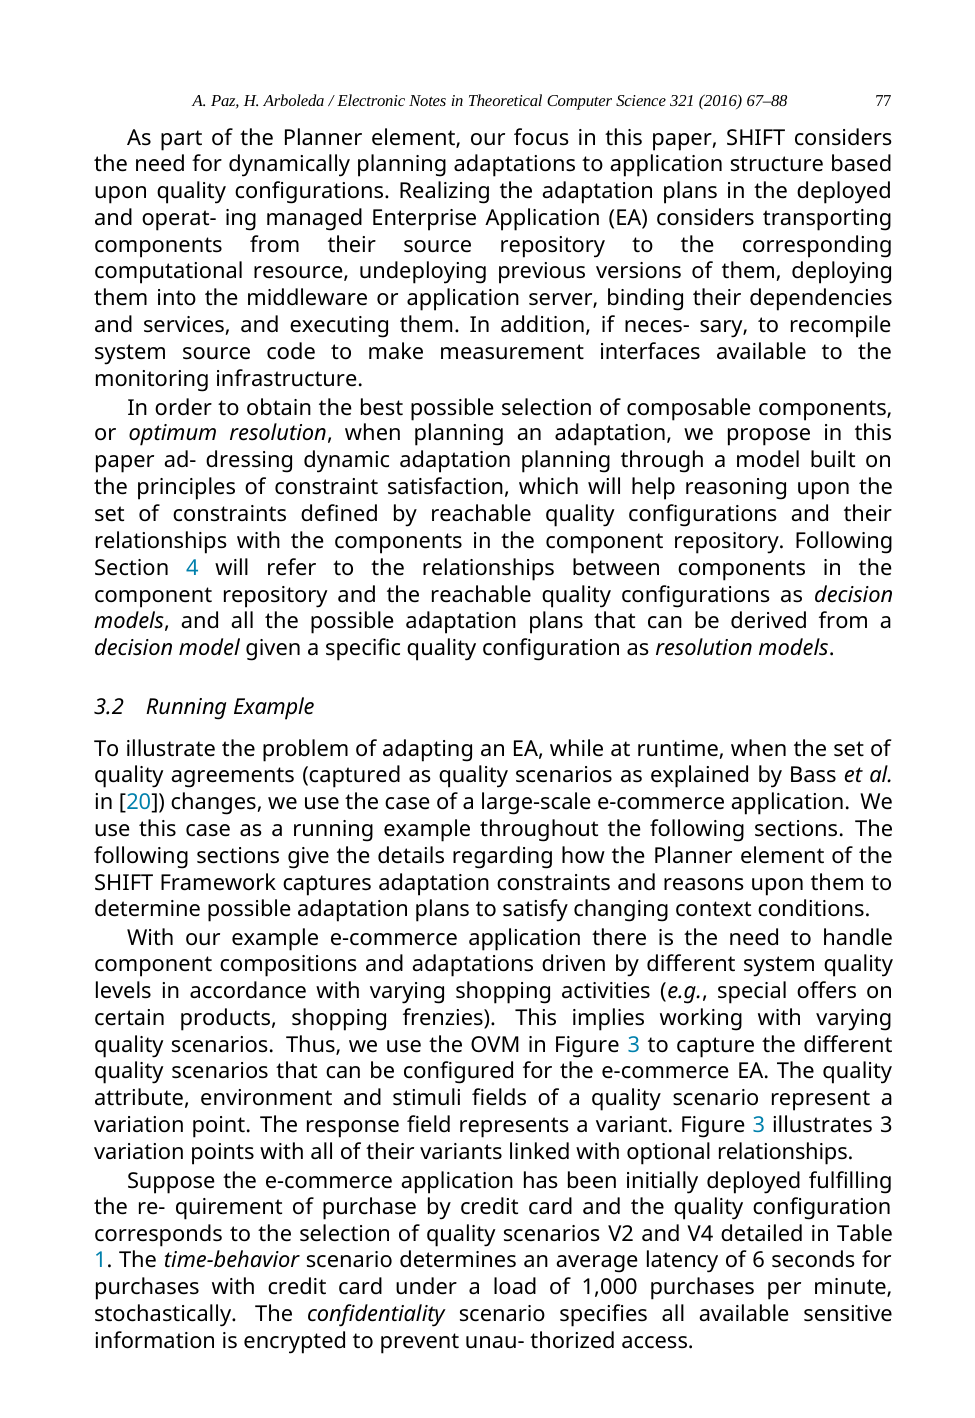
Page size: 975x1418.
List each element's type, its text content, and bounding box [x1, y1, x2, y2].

text Suppose the e-commerce application has been initially deployed fulfilling the re- quirement of purchase by credit card and the quality configuration corresponds to the selection of quality scenarios V2 and V4 detailed in Table 1. The time-behavior scenario determines an average latency of 6 seconds for purchases with credit card under a load of 1,000 purchases per minute, stochastically. The conﬁdentiality scenario specifies all available sensitive information is encrypted to prevent unau- thorized access. [94, 1167, 893, 1355]
text In order to obtain the best possible selection of composable components, or optimum resolution, when planning an adaptation, we propose in this paper ad- dressing dynamic adaptation planning through a model built on the principles of constraint satisfaction, which will help reasoning upon the set of constraints defined by reachable quality configurations and their relationships with the components in the component repository. Following Section 4 will refer to the relationships between components in the component repository and the reachable quality configurations as decision models, and all the possible adaptation plans that can be derived from a decision model given a specific quality configuration as resolution models. [94, 393, 893, 662]
list Running Example [94, 691, 904, 721]
text To illustrate the problem of adapting an EA, while at runtime, when the set of quality agreements (captured as quality scenarios as explained by Bass et al. in [20]) changes, we use the case of a large-scale e-commerce application. We use this case as a running example throughout the following sections. The following sections give the details regarding how the Planner element of the SHIFT Framework captures adaptation constraints and reasons upon them to determine possible adaptation plans to satisfy changing context conditions. [94, 735, 893, 923]
text As part of the Planner element, our focus in this paper, SHIFT considers the need for dynamically planning adaptations to application structure based upon quality configurations. Realizing the adaptation plans in the deployed and operat- ing managed Enterprise Application (EA) considers transporting components from their source repository to the corresponding computational resource, undeploying previous versions of them, deploying them into the middleware or application server, binding their dependencies and services, and executing them. In addition, if neces- sary, to recompile system source code to make measurement interfaces available to the monitoring infrastructure. [94, 124, 893, 393]
text With our example e-commerce application there is the need to handle component compositions and adaptations driven by different system quality levels in accordance with varying shopping activities (e.g., special offers on certain products, shopping frenzies). This implies working with varying quality scenarios. Thus, we use the OVM in Figure 3 to capture the different quality scenarios that can be configured for the e-commerce EA. The quality attribute, environment and stimuli fields of a quality scenario represent a variation point. The response field represents a variant. Figure 3 illustrates 3 variation points with all of their variants linked with optional relationships. [94, 924, 893, 1166]
